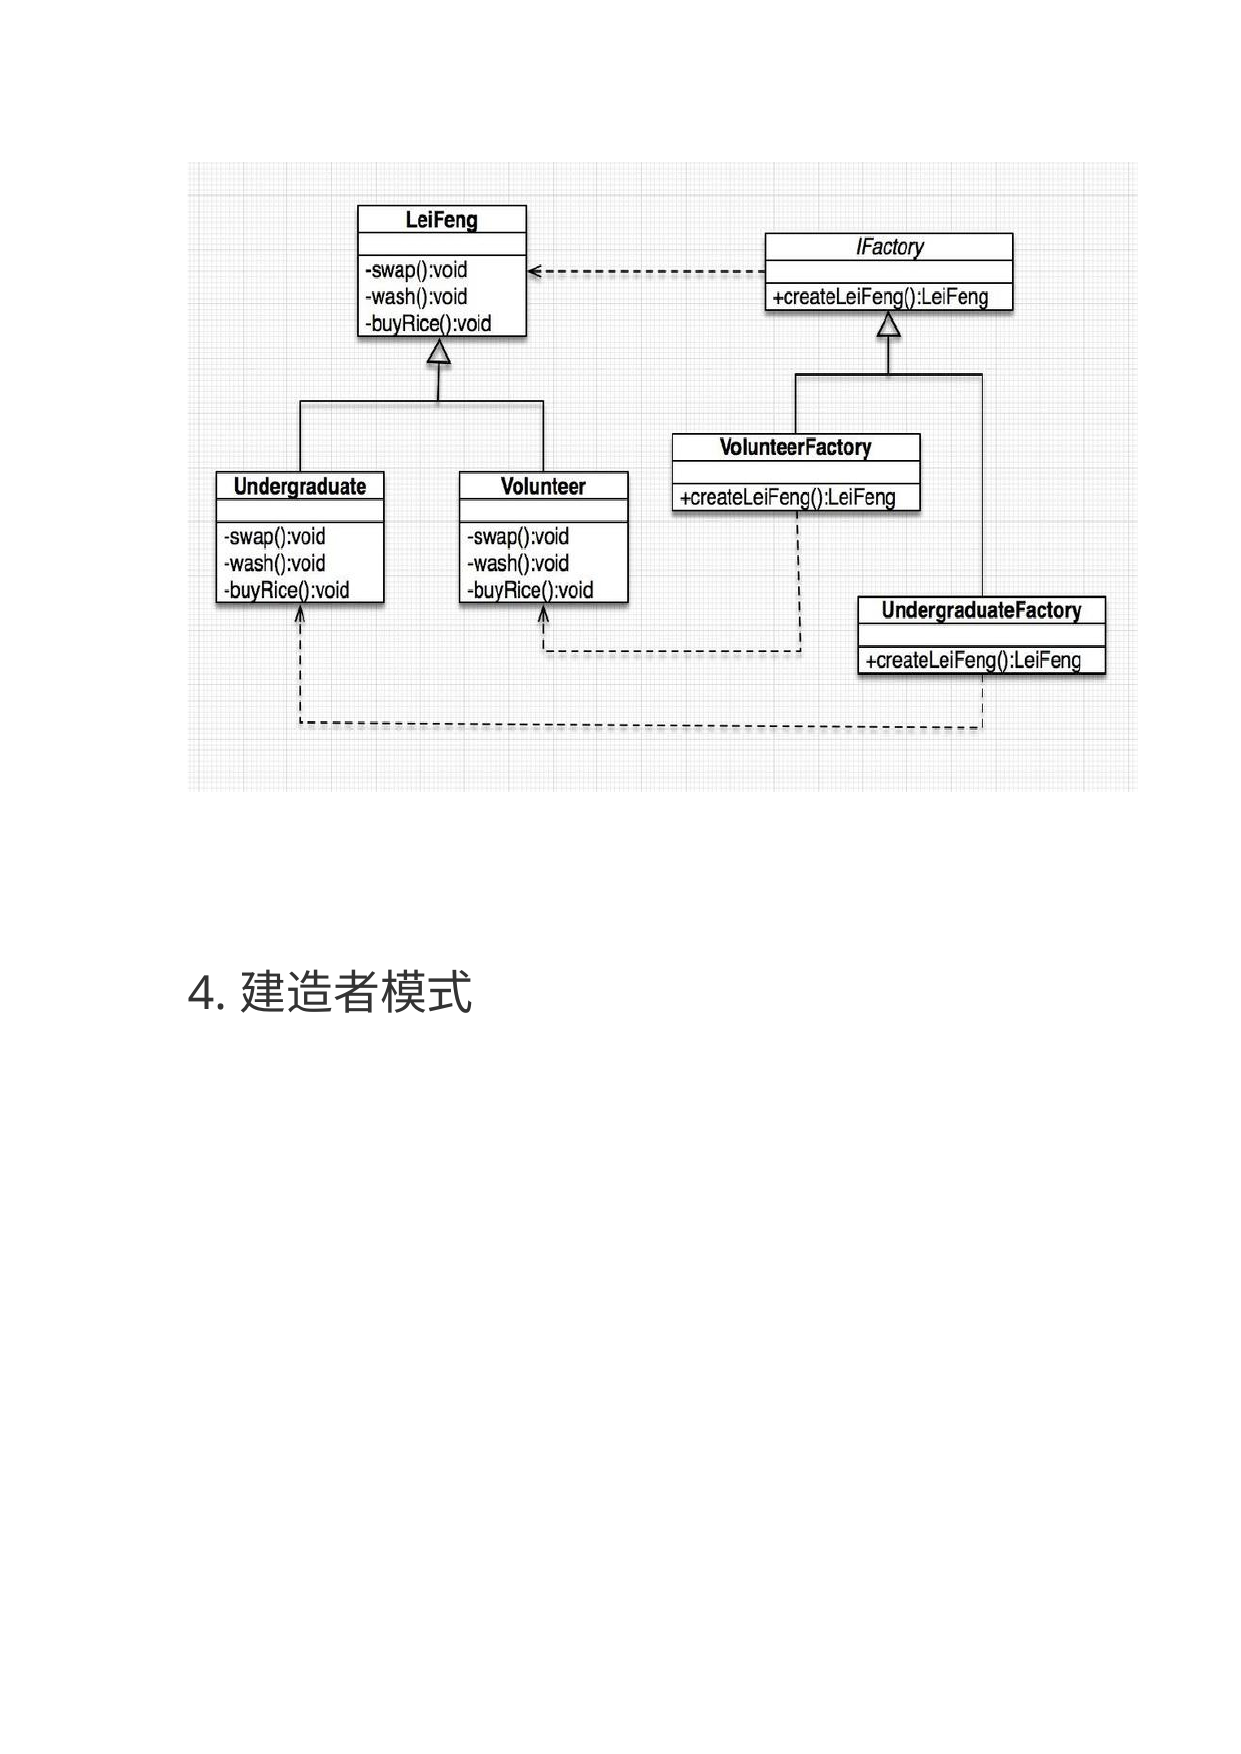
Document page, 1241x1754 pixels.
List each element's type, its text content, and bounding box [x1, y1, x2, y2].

picture [187, 162, 1138, 792]
text 4. 建造者模式 [187, 941, 1053, 1038]
